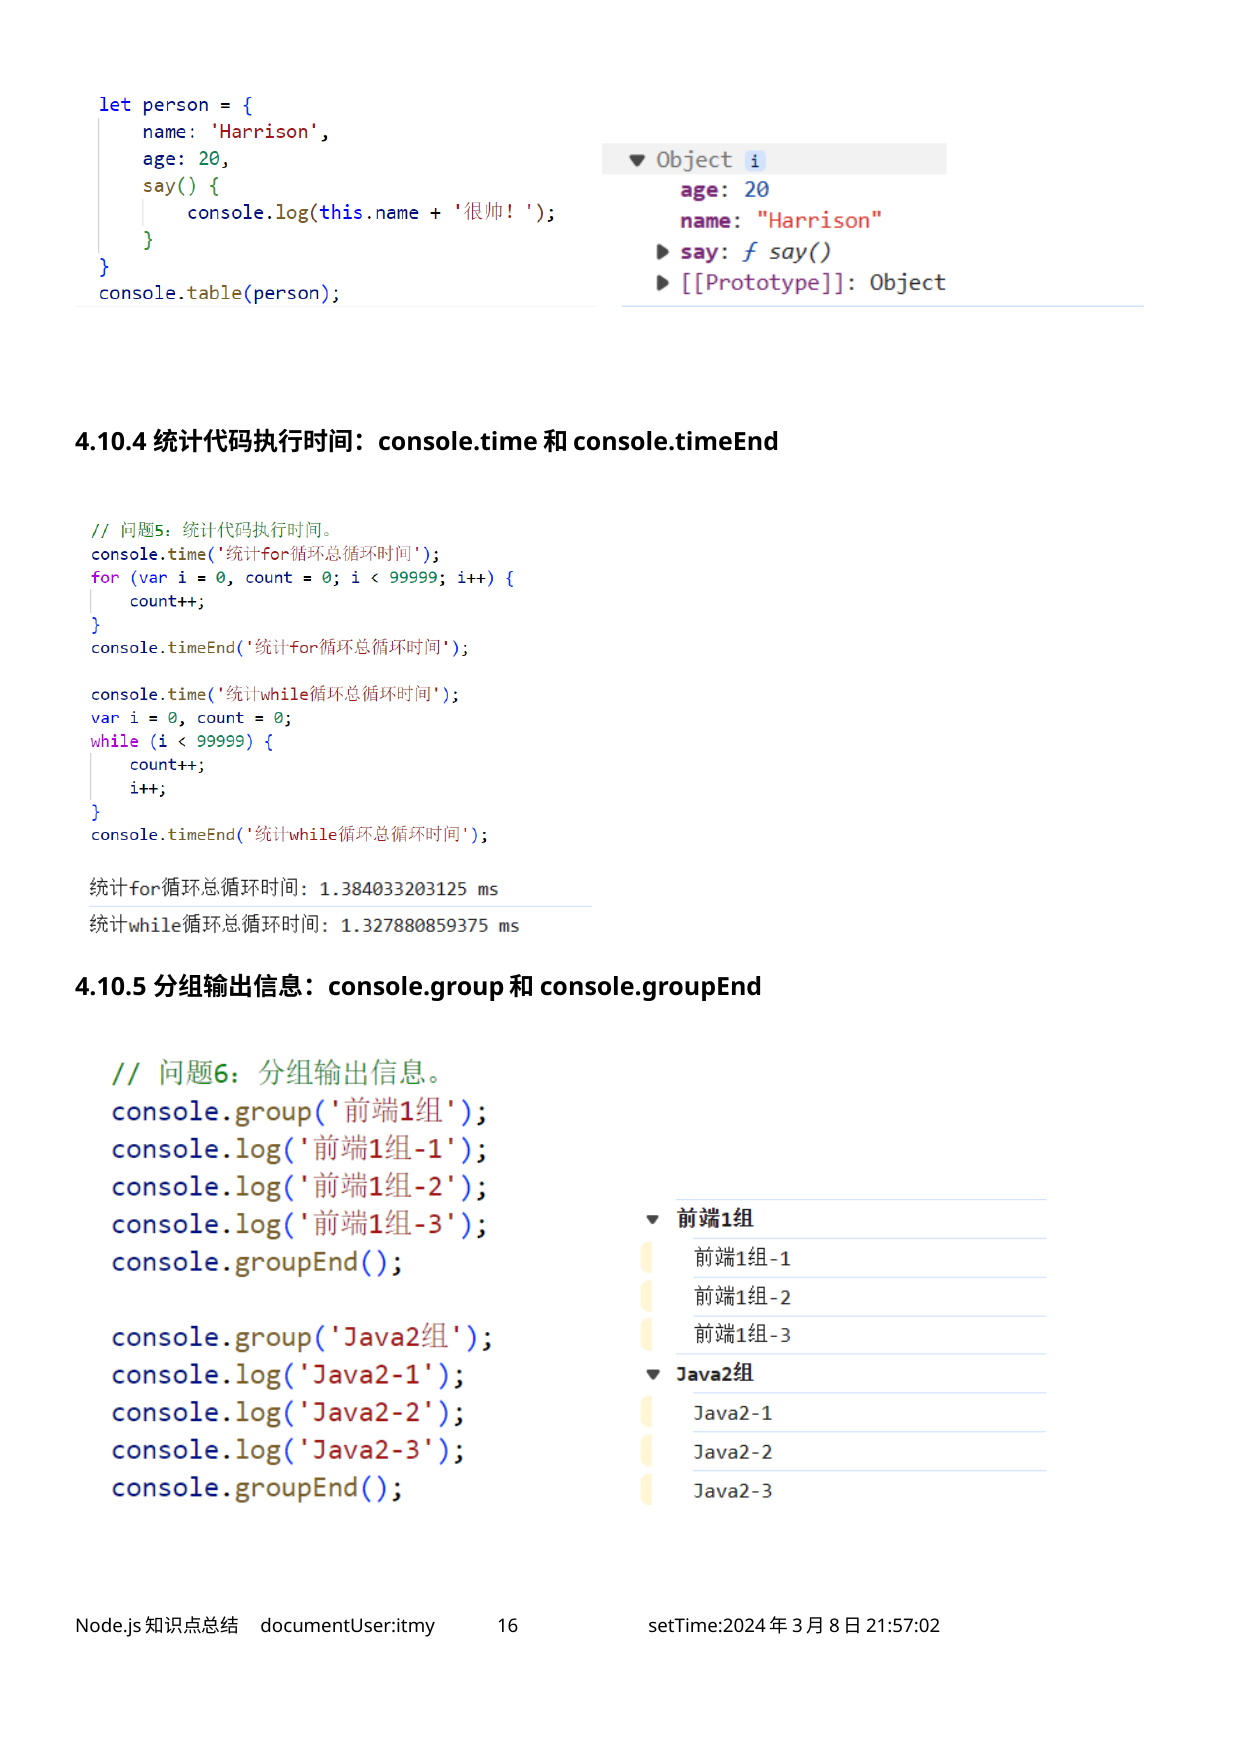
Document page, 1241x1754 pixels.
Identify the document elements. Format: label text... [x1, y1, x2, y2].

subtitle 4.10.5 分组输出信息：console.group和console.groupEnd [75, 952, 1165, 1017]
picture [602, 142, 1144, 307]
picture [75, 89, 596, 307]
picture [632, 1199, 1047, 1509]
subtitle 4.10.4 统计代码执行时间：console.time和console.timeEnd [75, 407, 1165, 472]
picture [75, 1049, 627, 1509]
picture [75, 874, 592, 939]
picture [75, 504, 606, 850]
